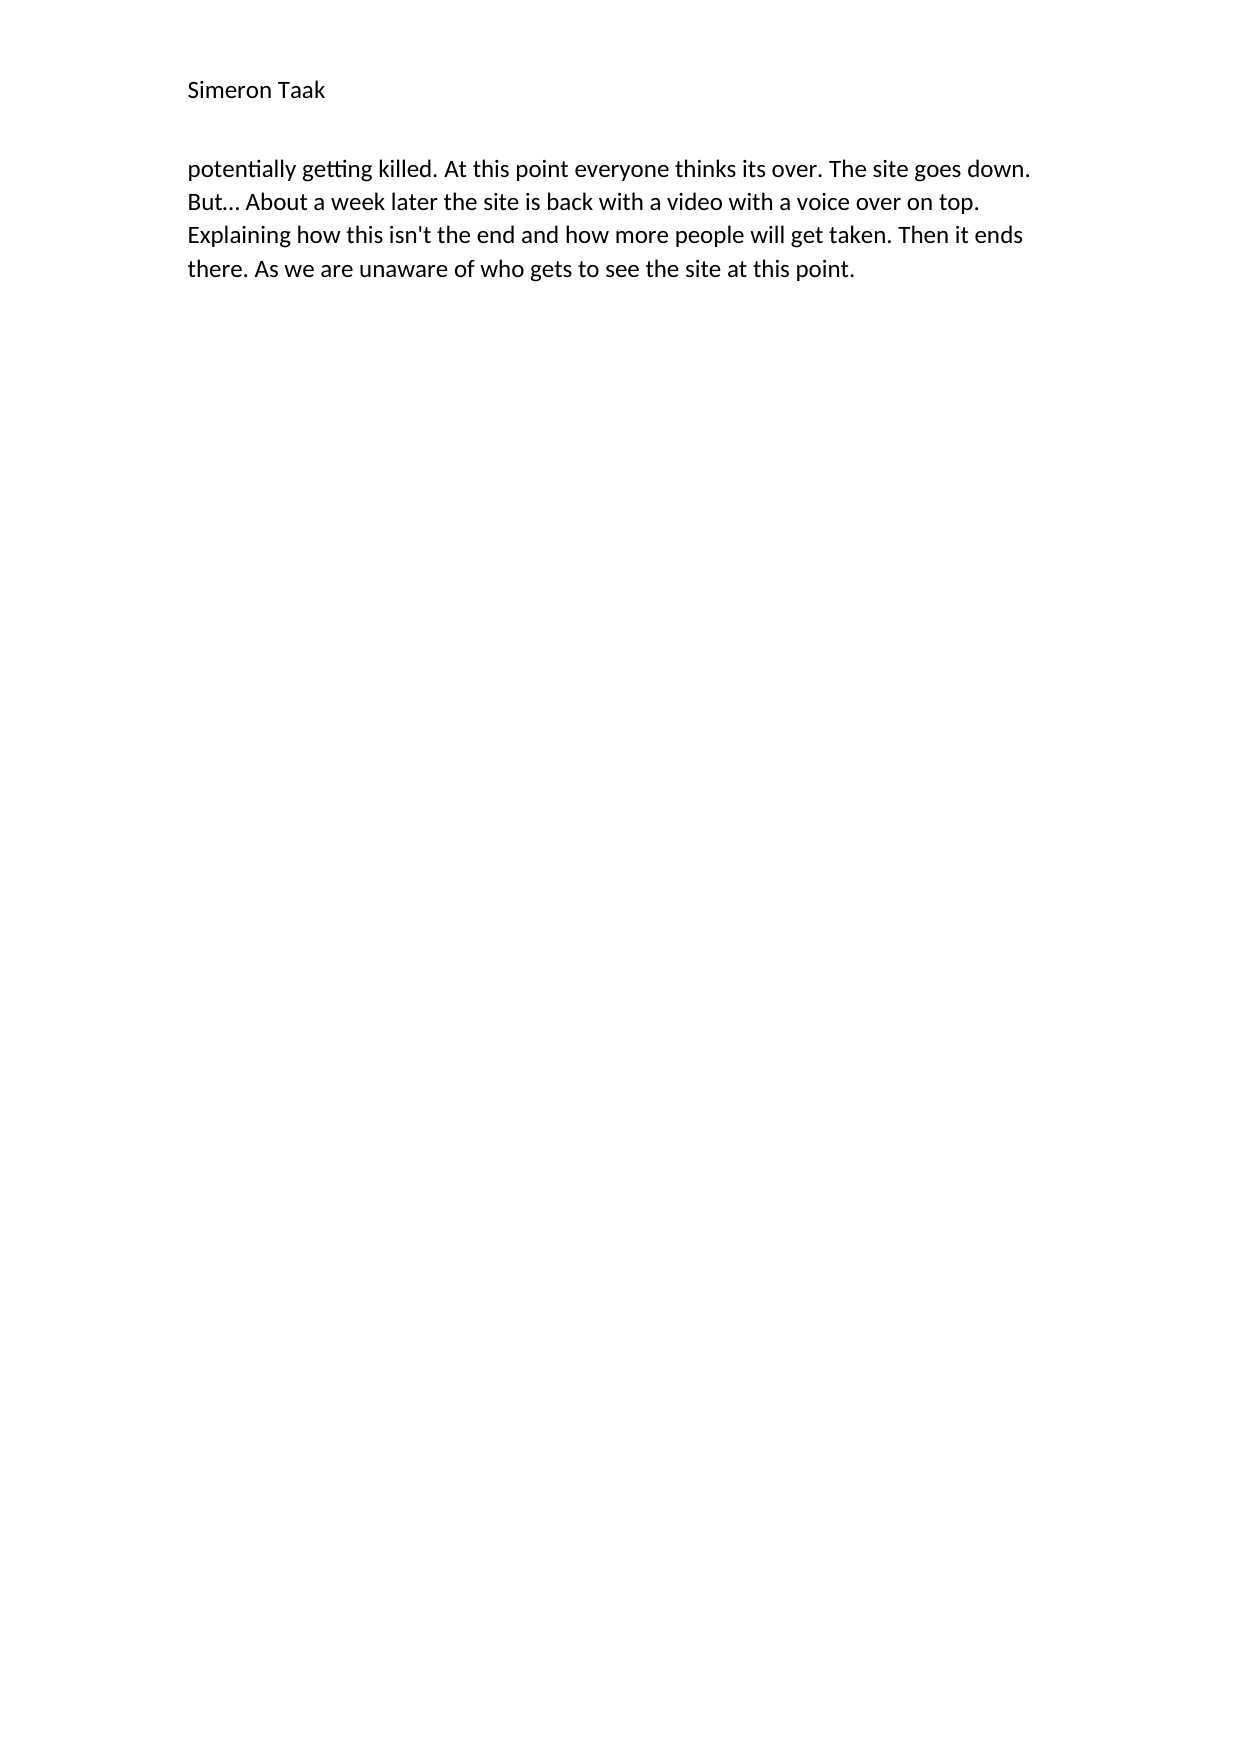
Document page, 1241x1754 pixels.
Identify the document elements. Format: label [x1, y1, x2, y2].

text [187, 150, 1053, 283]
